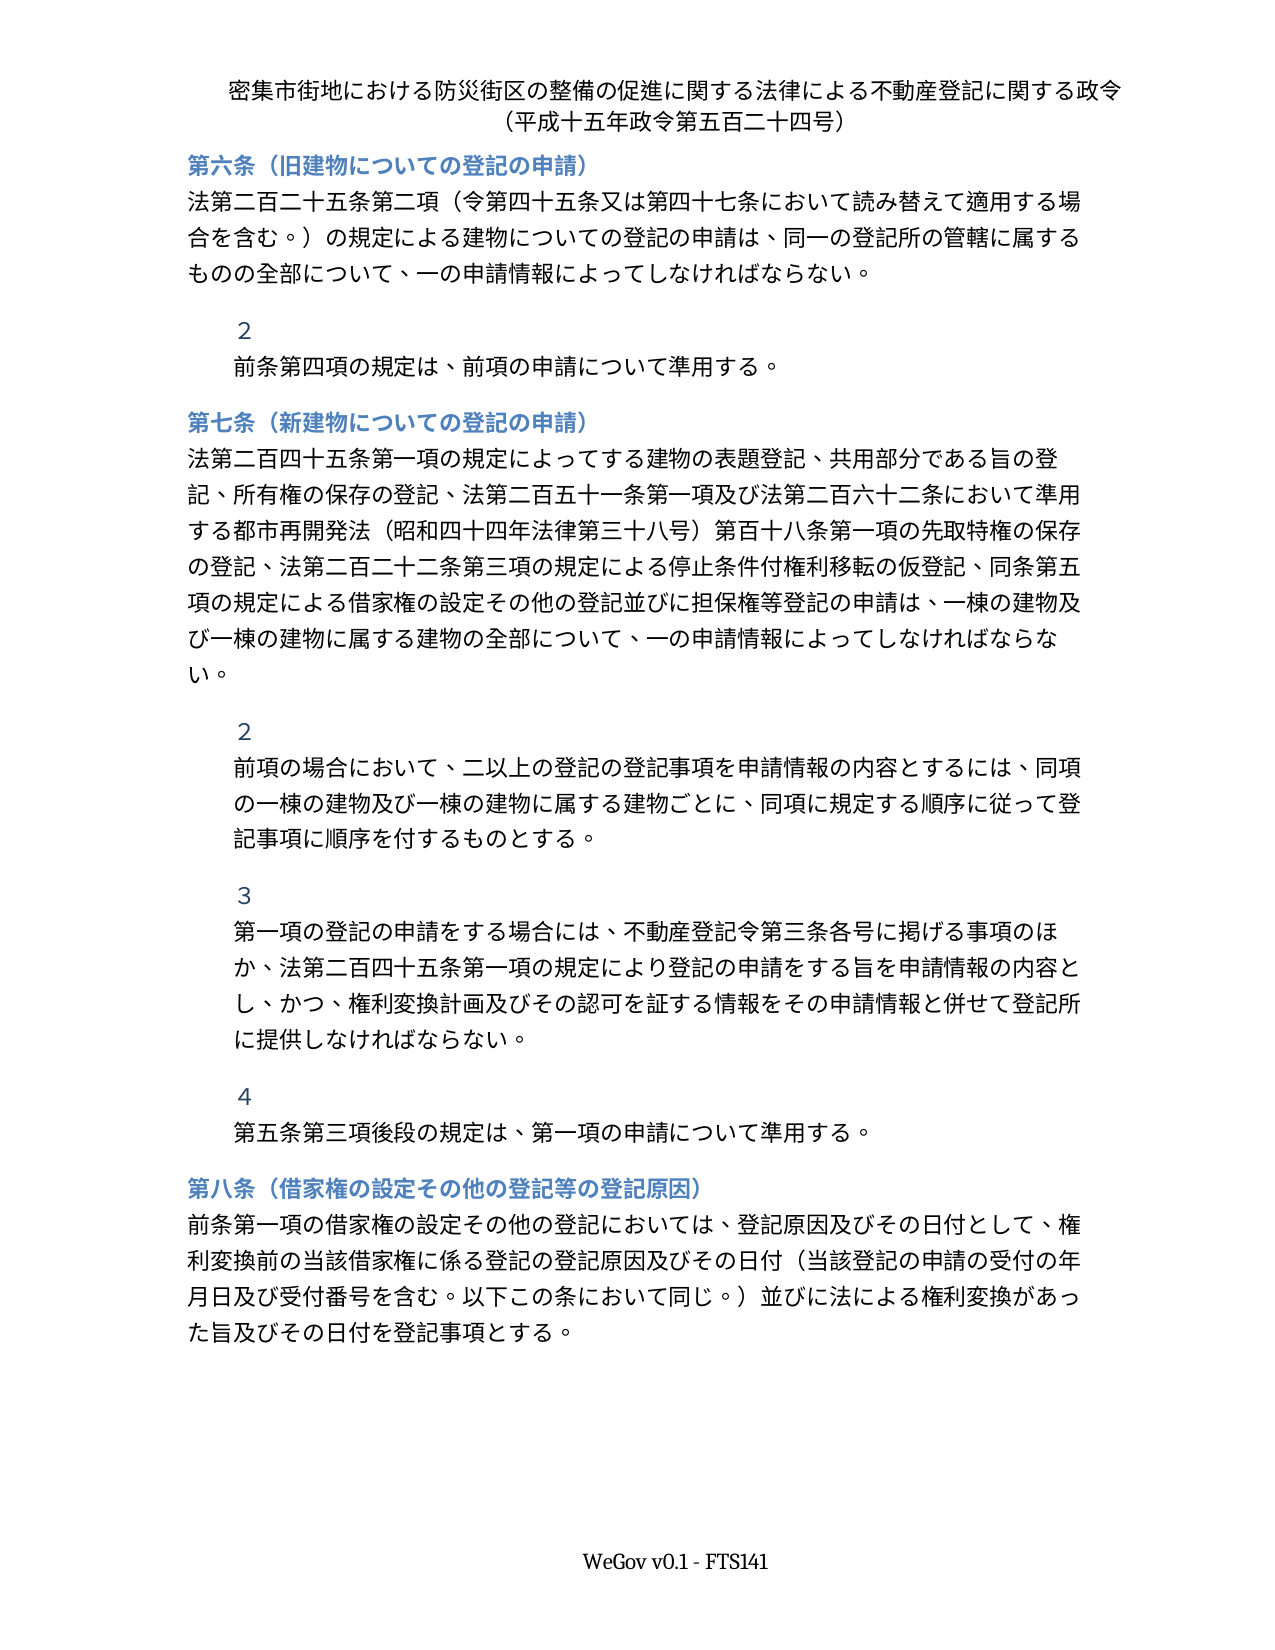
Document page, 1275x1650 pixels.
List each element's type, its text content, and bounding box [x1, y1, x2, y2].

text 前条第一項の借家権の設定その他の登記においては、登記原因及びその日付として、権利変換前の当該借家権に係る登記の登記原因及びその日付（当該登記の申請の受付の年月日及び受付番号を含む。以下この条において同じ。）並びに法による権利変換があった旨及びその日付を登記事項とする。 [187, 1209, 1087, 1348]
subtitle ４ [233, 1081, 1087, 1112]
subtitle ３ [233, 880, 1087, 911]
subtitle ２ [233, 314, 1087, 346]
subtitle 第七条（新建物についての登記の申請） [187, 407, 1087, 438]
subtitle 第八条（借家権の設定その他の登記等の登記原因） [187, 1173, 1087, 1205]
text 法第二百四十五条第一項の規定によってする建物の表題登記、共用部分である旨の登記、所有権の保存の登記、法第二百五十一条第一項及び法第二百六十二条において準用する都市再開発法（昭和四十四年法律第三十八号）第百十八条第一項の先取特権の保存の登記、法第二百二十二条第三項の規定による停止条件付権利移転の仮登記、同条第五項の規定による借家権の設定その他の登記並びに担保権等登記の申請は、一棟の建物及び一棟の建物に属する建物の全部について、一の申請情報によってしなければならない。 [187, 443, 1087, 690]
text 法第二百二十五条第二項（令第四十五条又は第四十七条において読み替えて適用する場合を含む。）の規定による建物についての登記の申請は、同一の登記所の管轄に属するものの全部について、一の申請情報によってしなければならない。 [187, 186, 1087, 289]
text 第五条第三項後段の規定は、第一項の申請について準用する。 [233, 1117, 1087, 1148]
text 前条第四項の規定は、前項の申請について準用する。 [233, 351, 1087, 382]
text 前項の場合において、二以上の登記の登記事項を申請情報の内容とするには、同項の一棟の建物及び一棟の建物に属する建物ごとに、同項に規定する順序に従って登記事項に順序を付するものとする。 [233, 752, 1087, 855]
subtitle ２ [233, 716, 1087, 747]
subtitle 第六条（旧建物についての登記の申請） [187, 150, 1087, 181]
text 第一項の登記の申請をする場合には、不動産登記令第三条各号に掲げる事項のほか、法第二百四十五条第一項の規定により登記の申請をする旨を申請情報の内容とし、かつ、権利変換計画及びその認可を証する情報をその申請情報と併せて登記所に提供しなければならない。 [233, 916, 1087, 1055]
